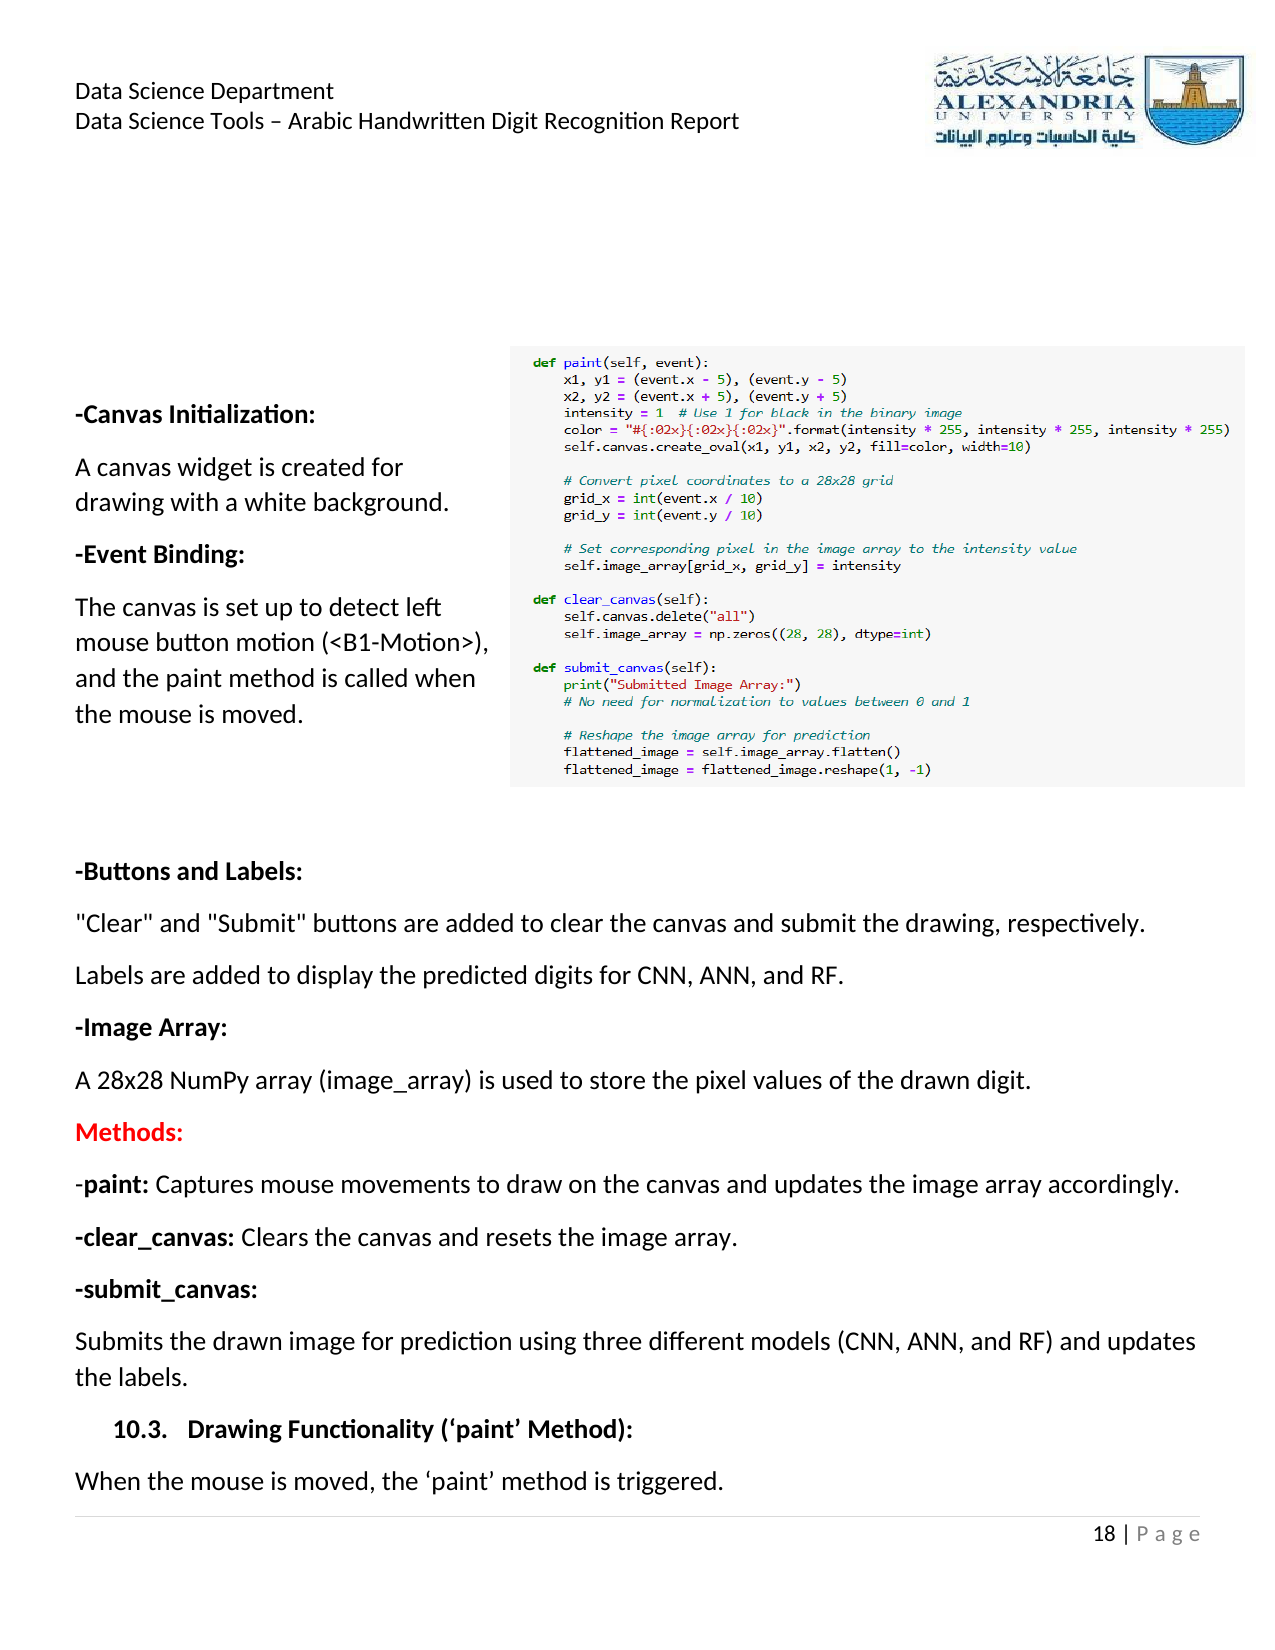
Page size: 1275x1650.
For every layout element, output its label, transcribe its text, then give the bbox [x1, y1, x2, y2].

text Submits the drawn image for prediction using three different models (CNN, ANN, and RF) and updates the labels. [75, 1324, 1200, 1393]
text -Buttons and Labels: [75, 854, 1200, 887]
text The canvas is set up to detect left mouse button motion (<B1-Motion>), and the paint method is called when the mouse is moved. [75, 590, 510, 730]
text Labels are added to display the predicted digits for CNN, ANN, and RF. [75, 958, 1200, 991]
text "Clear" and "Submit" buttons are added to clear the canvas and submit the drawing, respectively. [75, 906, 1200, 939]
text -clear_canvas: Clears the canvas and resets the image array. [75, 1220, 1200, 1253]
picture [925, 46, 1256, 157]
text -Canvas Initialization: [75, 397, 510, 431]
list Drawing Functionality (‘paint’ Method): [112, 1412, 1200, 1445]
text -Event Binding: [75, 538, 510, 571]
text A 28x28 NumPy array (image_array) is used to store the pixel values of the drawn digit. [75, 1063, 1200, 1096]
text When the mouse is moved, the ‘paint’ method is triggered. [75, 1464, 1200, 1498]
text -paint: Captures mouse movements to draw on the canvas and updates the image array accordingly. [75, 1167, 1200, 1201]
text Methods: [75, 1115, 1200, 1148]
picture [510, 346, 1245, 787]
text -submit_canvas: [75, 1272, 1200, 1305]
text -Image Array: [75, 1011, 1200, 1044]
text A canvas widget is created for drawing with a white background. [75, 450, 510, 518]
